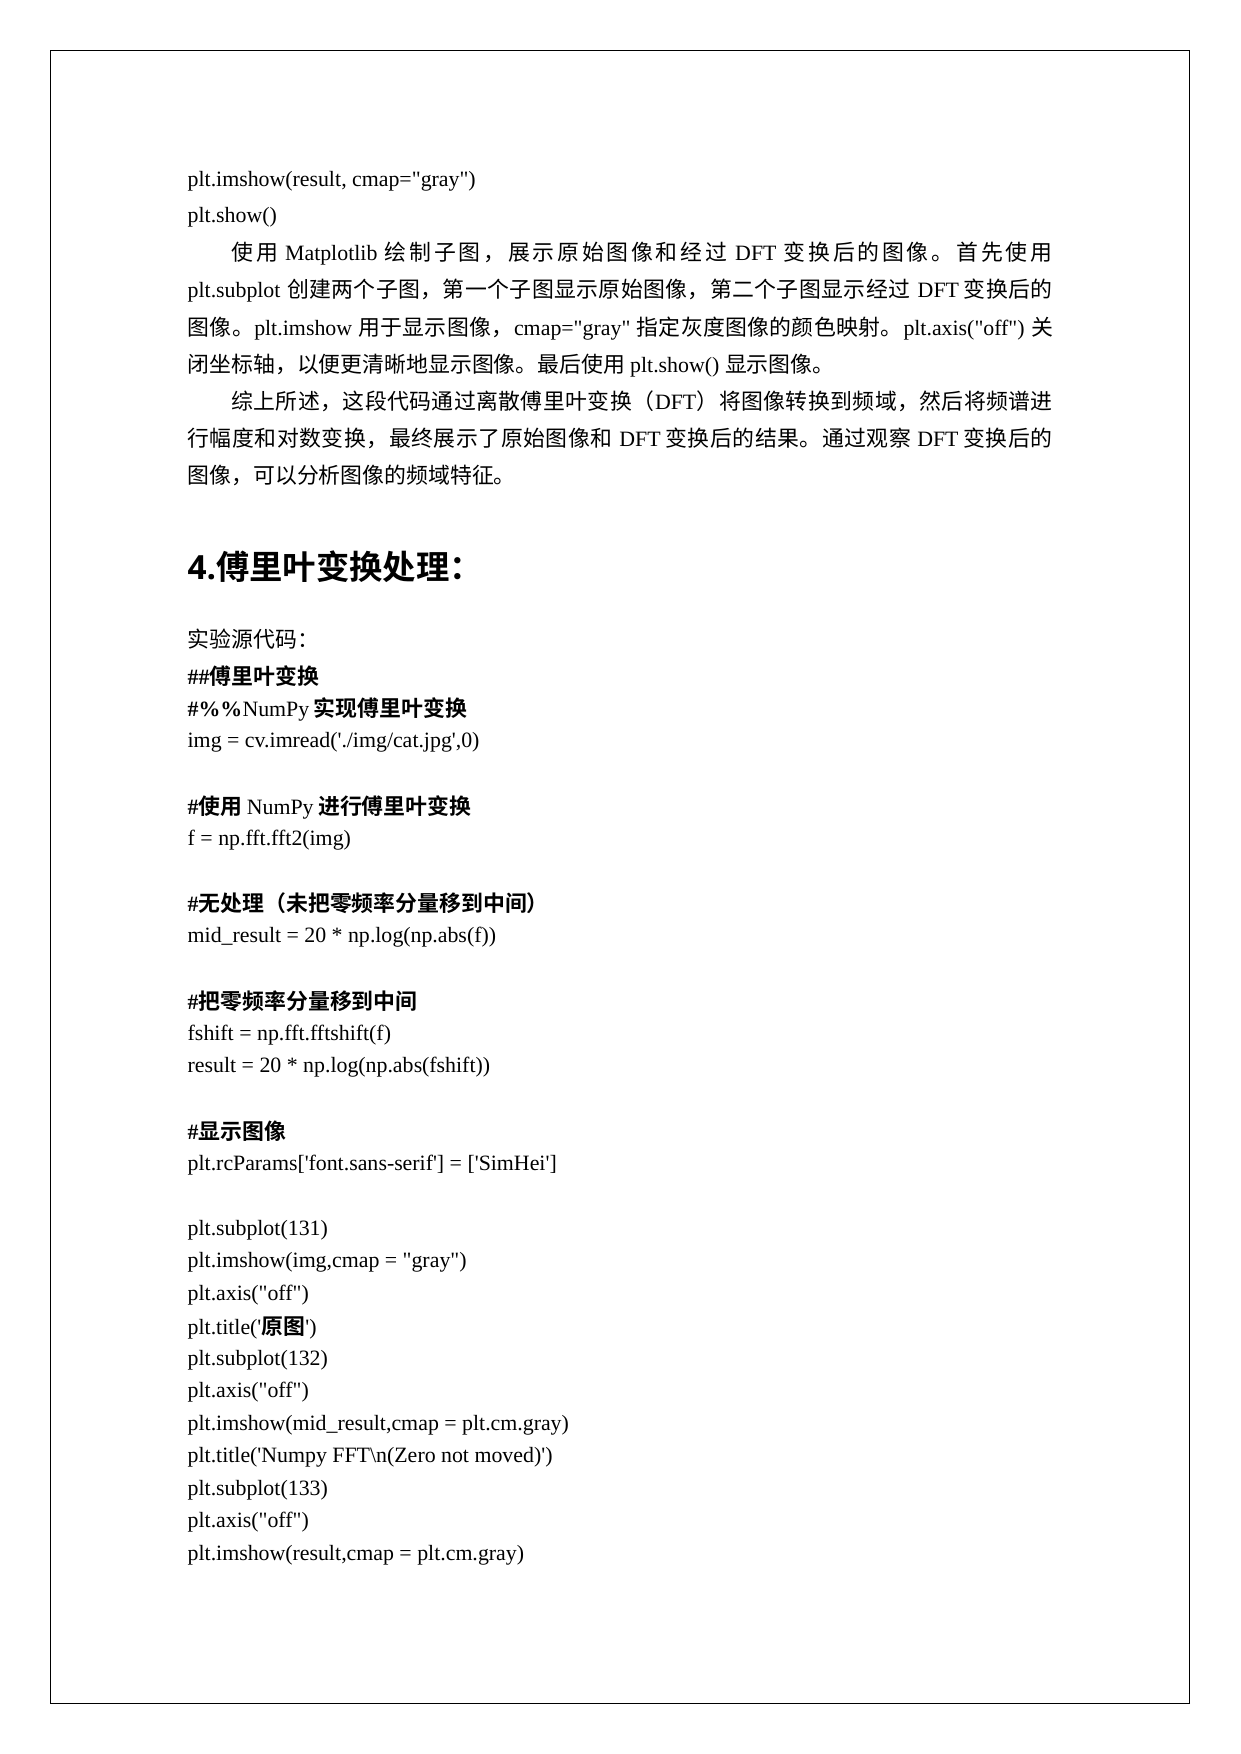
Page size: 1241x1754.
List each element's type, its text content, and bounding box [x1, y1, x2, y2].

text 综上所述，这段代码通过离散傅里叶变换（DFT）将图像转换到频域，然后将频谱进行幅度和对数变换，最终展示了原始图像和DFT变换后的结果。通过观察DFT变换后的图像，可以分析图像的频域特征。 [187, 383, 1053, 491]
text plt.axis("off") [187, 1276, 1053, 1308]
text plt.title('原图') [187, 1308, 1053, 1341]
text #显示图像 [187, 1113, 1053, 1146]
text 4.傅里叶变换处理： [187, 532, 1053, 597]
text f = np.fft.fft2(img) [187, 821, 1053, 853]
text 实验源代码： [187, 621, 1053, 654]
text plt.axis("off") [187, 1503, 1053, 1536]
text plt.subplot(133) [187, 1471, 1053, 1503]
text 使用Matplotlib绘制子图，展示原始图像和经过DFT变换后的图像。首先使用 plt.subplot 创建两个子图，第一个子图显示原始图像，第二个子图显示经过DFT变换后的图像。plt.imshow 用于显示图像，cmap="gray" 指定灰度图像的颜色映射。plt.axis("off") 关闭坐标轴，以便更清晰地显示图像。最后使用 plt.show() 显示图像。 [187, 234, 1053, 379]
text #使用NumPy进行傅里叶变换 [187, 788, 1053, 821]
text #无处理（未把零频率分量移到中间） [187, 886, 1053, 918]
text plt.rcParams['font.sans-serif'] = ['SimHei'] [187, 1146, 1053, 1178]
text result = 20 * np.log(np.abs(fshift)) [187, 1048, 1053, 1081]
text img = cv.imread('./img/cat.jpg',0) [187, 723, 1053, 756]
text plt.imshow(img,cmap = "gray") [187, 1243, 1053, 1276]
text plt.imshow(mid_result,cmap = plt.cm.gray) [187, 1406, 1053, 1438]
text plt.title('Numpy FFT\n(Zero not moved)') [187, 1438, 1053, 1471]
text #把零频率分量移到中间 [187, 983, 1053, 1016]
text plt.axis("off") [187, 1373, 1053, 1406]
text plt.imshow(result, cmap="gray") [187, 162, 1053, 194]
text plt.imshow(result,cmap = plt.cm.gray) [187, 1536, 1053, 1568]
text plt.show() [187, 198, 1053, 231]
text plt.subplot(131) [187, 1211, 1053, 1243]
text plt.subplot(132) [187, 1341, 1053, 1373]
text ##傅里叶变换 [187, 658, 1053, 691]
text fshift = np.fft.fftshift(f) [187, 1016, 1053, 1048]
text #%%NumPy实现傅里叶变换 [187, 691, 1053, 723]
text mid_result = 20 * np.log(np.abs(f)) [187, 918, 1053, 951]
